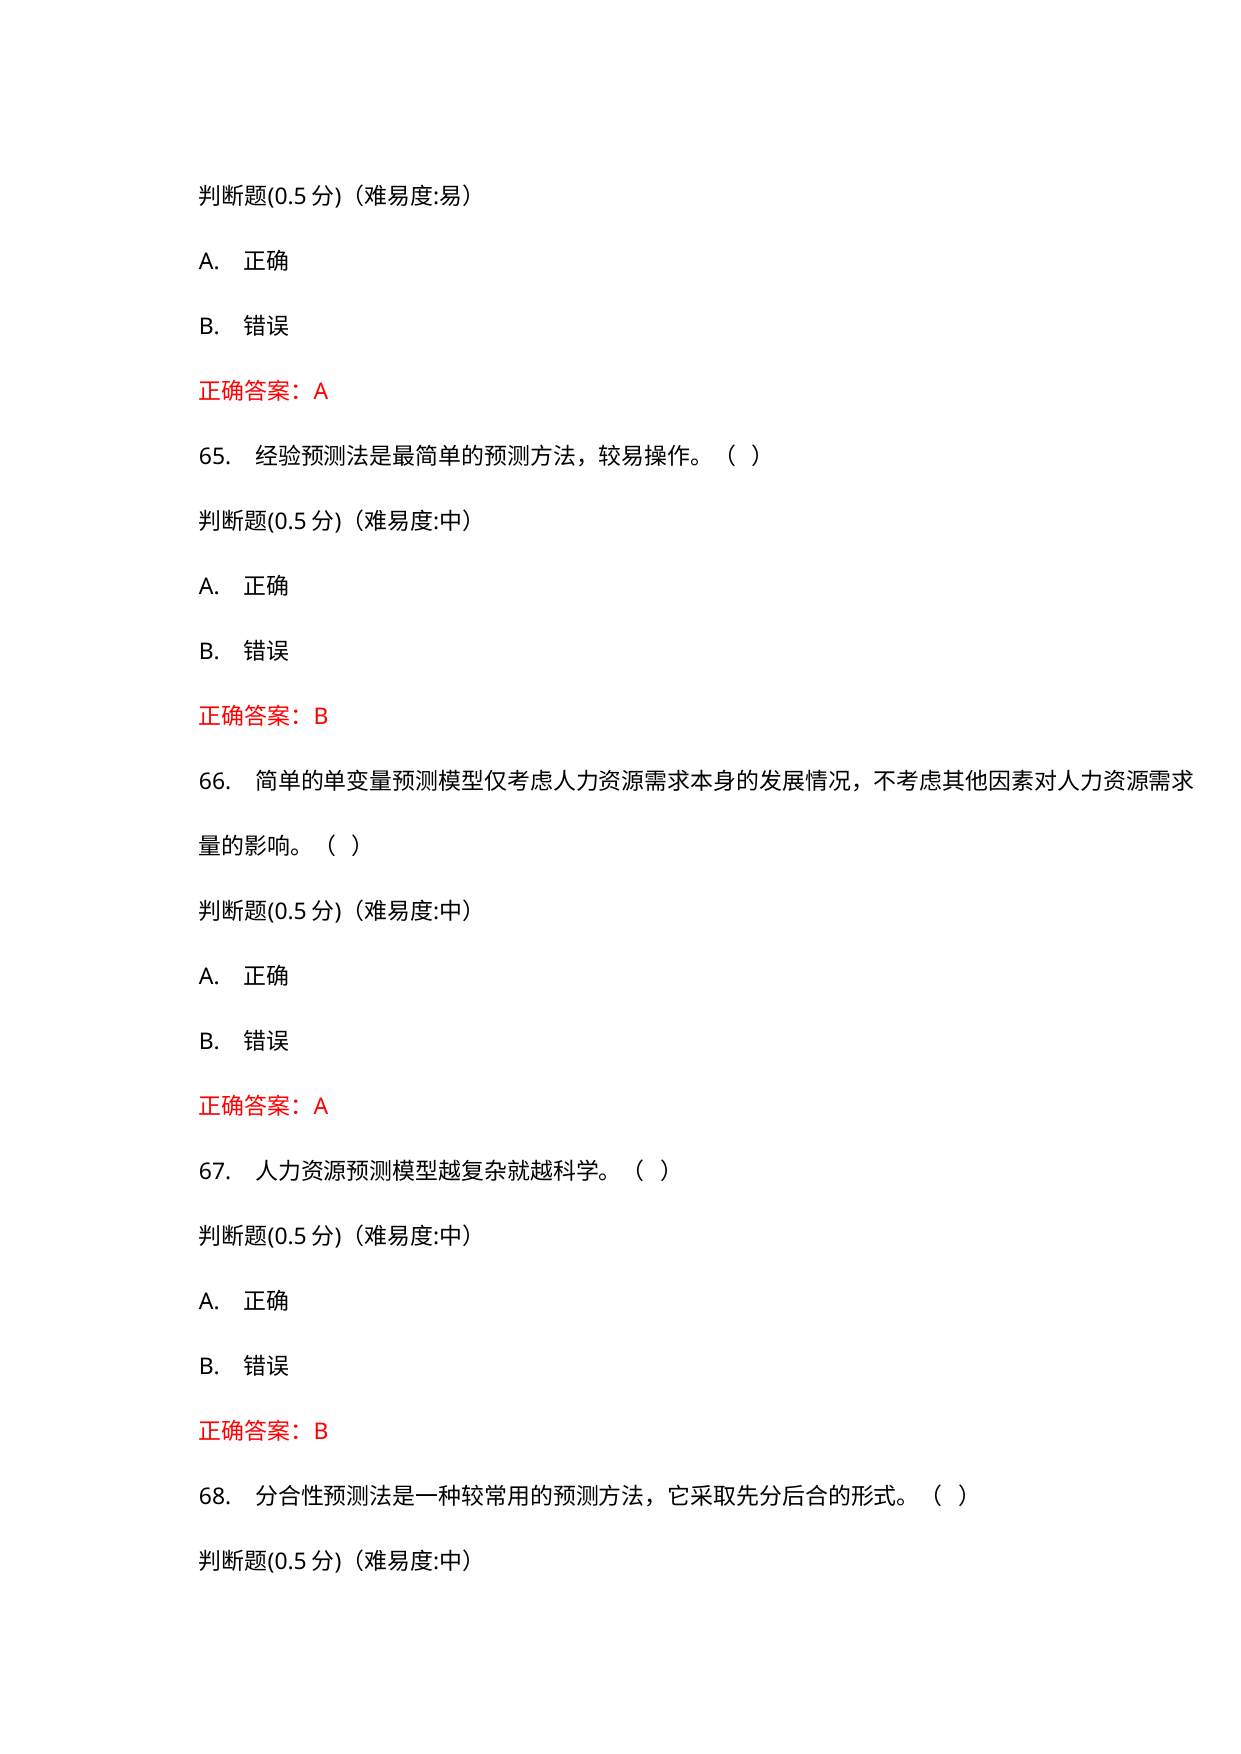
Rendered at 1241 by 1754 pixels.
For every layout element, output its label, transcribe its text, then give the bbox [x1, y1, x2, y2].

table_cell 正确答案：B [188, 682, 1225, 747]
table_cell 正确答案：A [188, 357, 1225, 422]
table_cell B. 错误 [188, 1332, 1225, 1397]
table_cell 66. 简单的单变量预测模型仅考虑人力资源需求本身的发展情况，不考虑其他因素对人力资源需求量的影响。（ ） [188, 747, 1225, 877]
table_cell 判断题(0.5分)（难易度:中） [188, 1527, 1225, 1592]
table_cell 67. 人力资源预测模型越复杂就越科学。（ ） [188, 1137, 1225, 1202]
table_cell 正确答案：A [188, 1072, 1225, 1137]
table_cell A. 正确 [188, 1267, 1225, 1332]
table_cell 判断题(0.5分)（难易度:中） [188, 487, 1225, 552]
table_cell B. 错误 [188, 292, 1225, 357]
table_cell B. 错误 [188, 617, 1225, 682]
table_cell A. 正确 [188, 227, 1225, 292]
table_cell 判断题(0.5分)（难易度:中） [188, 1202, 1225, 1267]
table_cell 判断题(0.5分)（难易度:中） [188, 877, 1225, 942]
table_cell A. 正确 [188, 552, 1225, 617]
table_cell A. 正确 [188, 942, 1225, 1007]
table_cell 65. 经验预测法是最简单的预测方法，较易操作。（ ） [188, 422, 1225, 487]
table_cell 判断题(0.5分)（难易度:易） [188, 162, 1225, 227]
table_cell 68. 分合性预测法是一种较常用的预测方法，它采取先分后合的形式。（ ） [188, 1462, 1225, 1527]
table_cell 正确答案：B [188, 1397, 1225, 1462]
table_cell B. 错误 [188, 1007, 1225, 1072]
